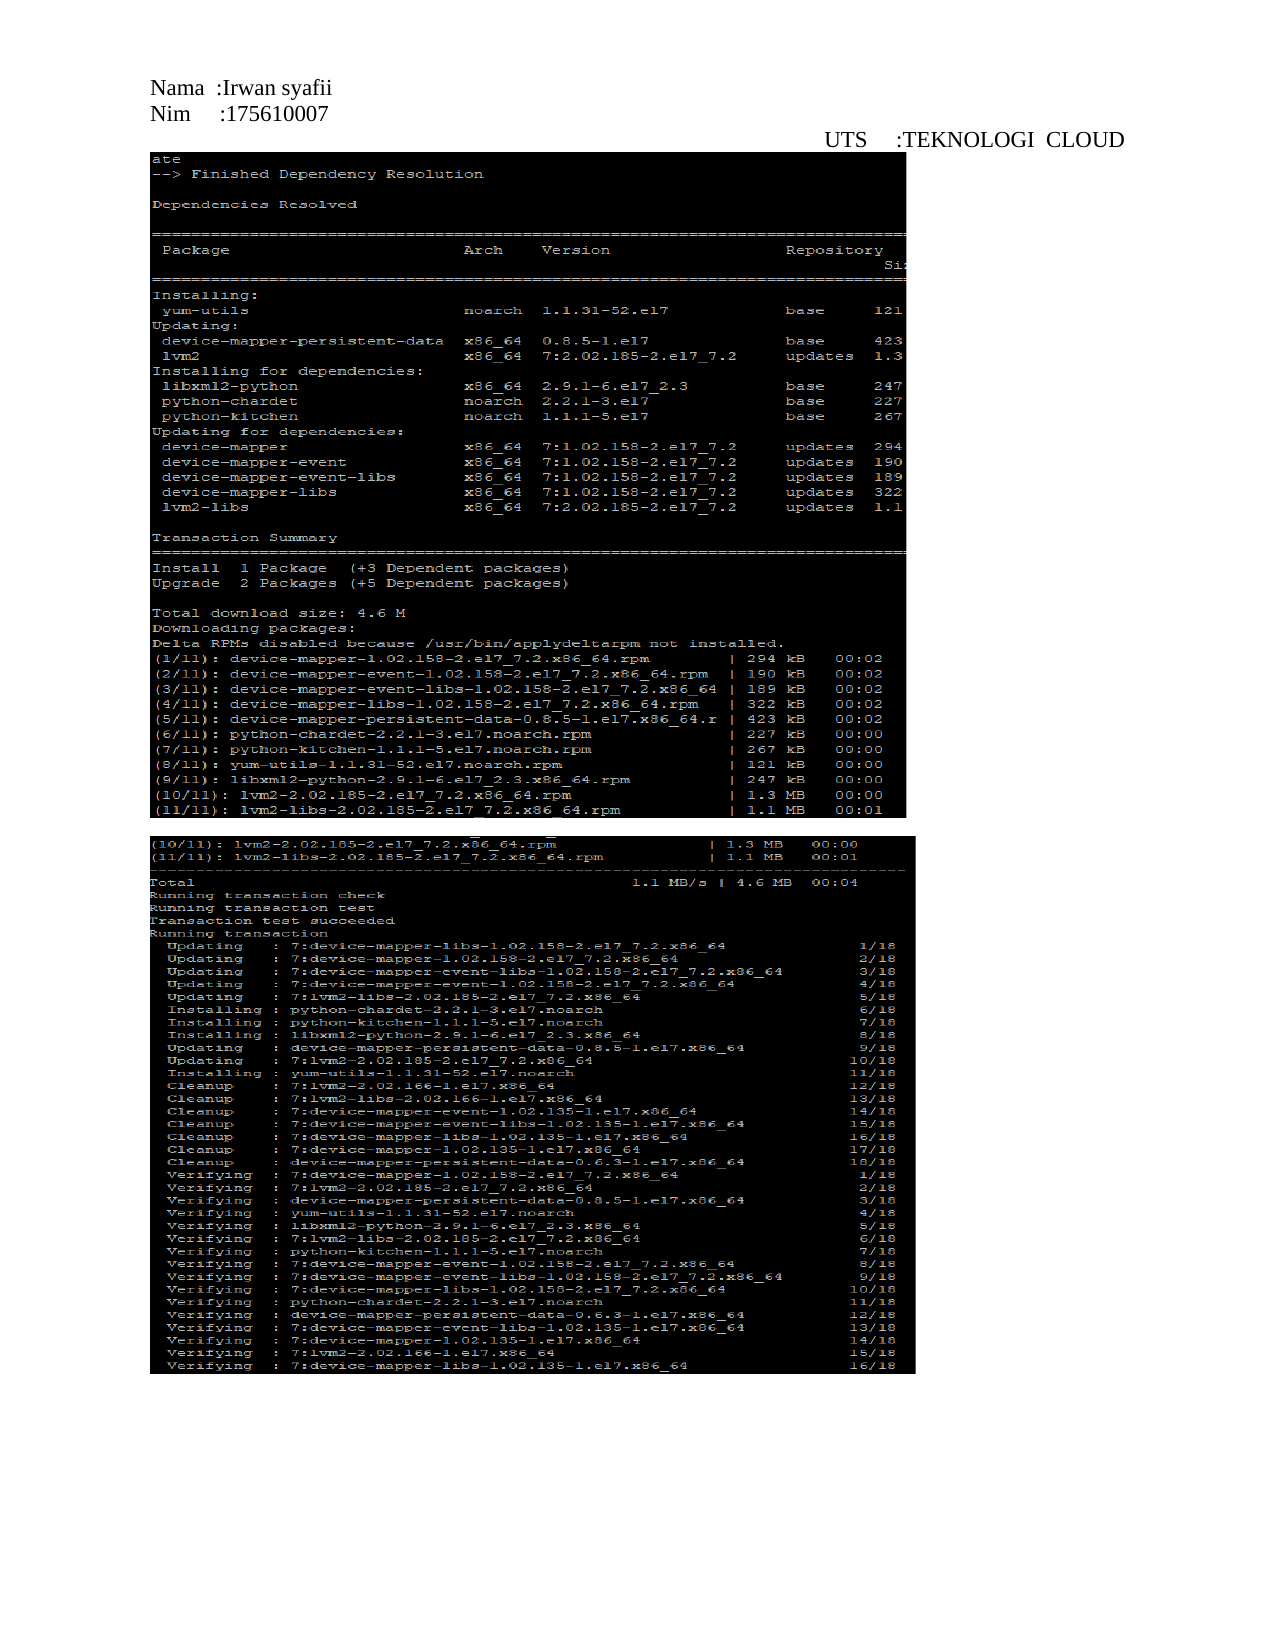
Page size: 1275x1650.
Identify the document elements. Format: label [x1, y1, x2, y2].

picture [150, 836, 916, 1374]
picture [150, 152, 907, 818]
